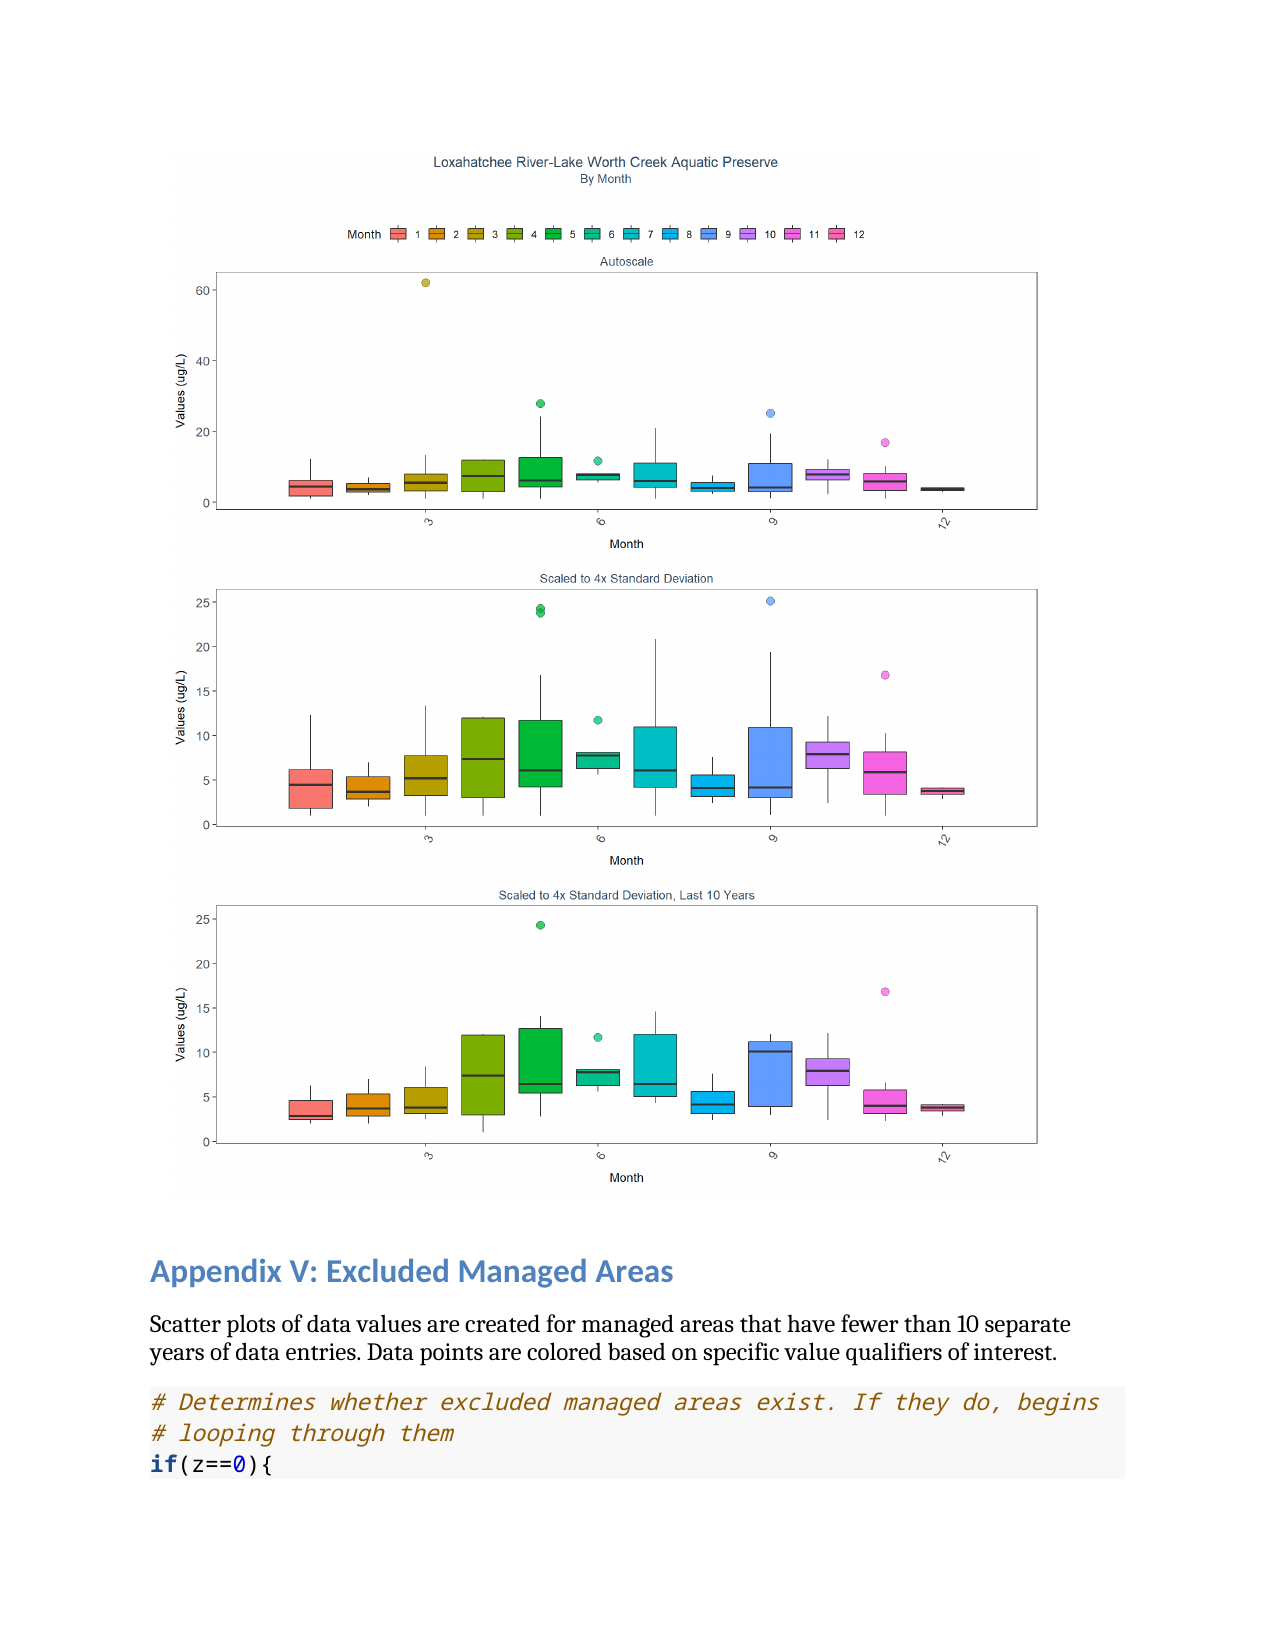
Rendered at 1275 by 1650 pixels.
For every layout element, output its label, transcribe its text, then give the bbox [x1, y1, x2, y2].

picture [168, 150, 1044, 1200]
subtitle Appendix V: Excluded Managed Areas [150, 1250, 1125, 1291]
text Scatter plots of data values are created for managed areas that have fewer than 10 separate years of data entries. Data points are colored based on specific value qualifiers of interest. [150, 1309, 1125, 1367]
